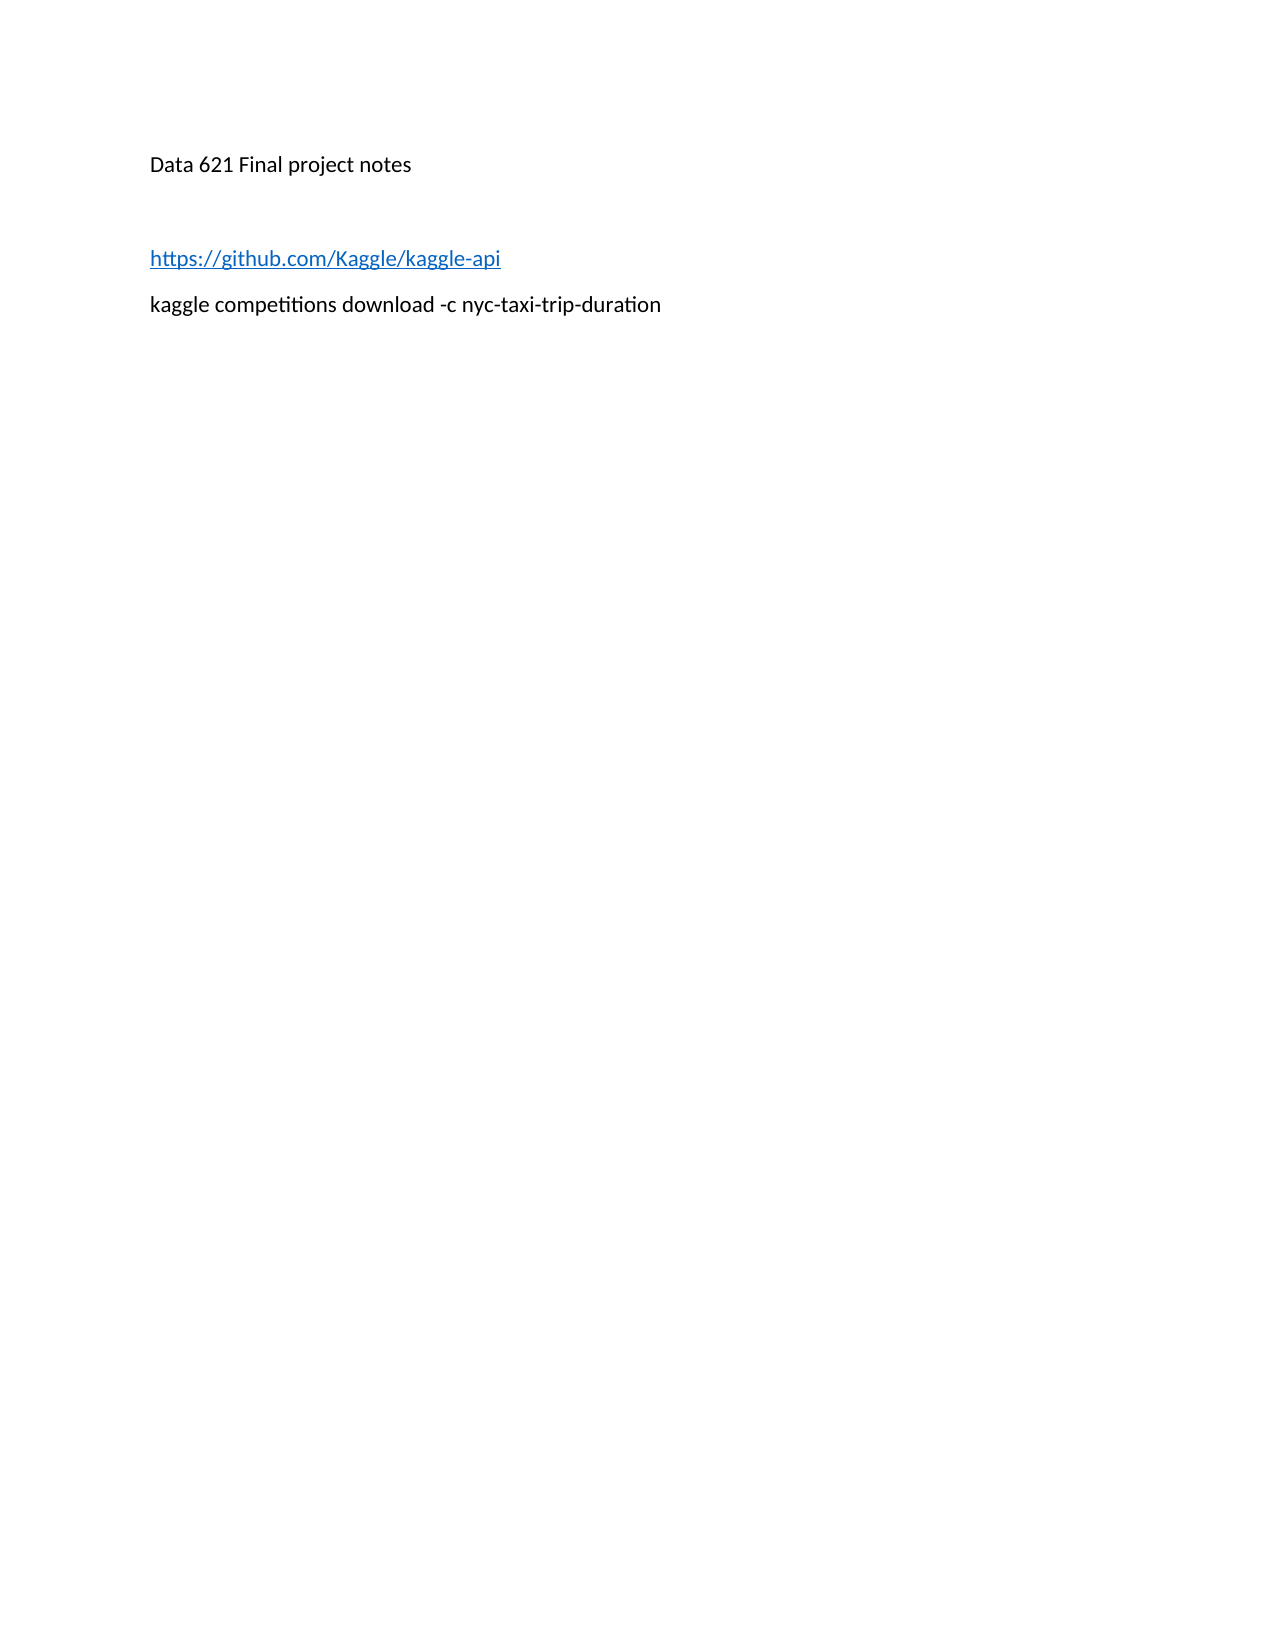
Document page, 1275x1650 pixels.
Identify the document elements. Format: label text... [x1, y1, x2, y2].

text kaggle competitions download -c nyc-taxi-trip-duration [150, 291, 1125, 319]
text https://github.com/Kaggle/kaggle-api [150, 244, 1125, 272]
text Data 621 Final project notes [150, 150, 1125, 178]
